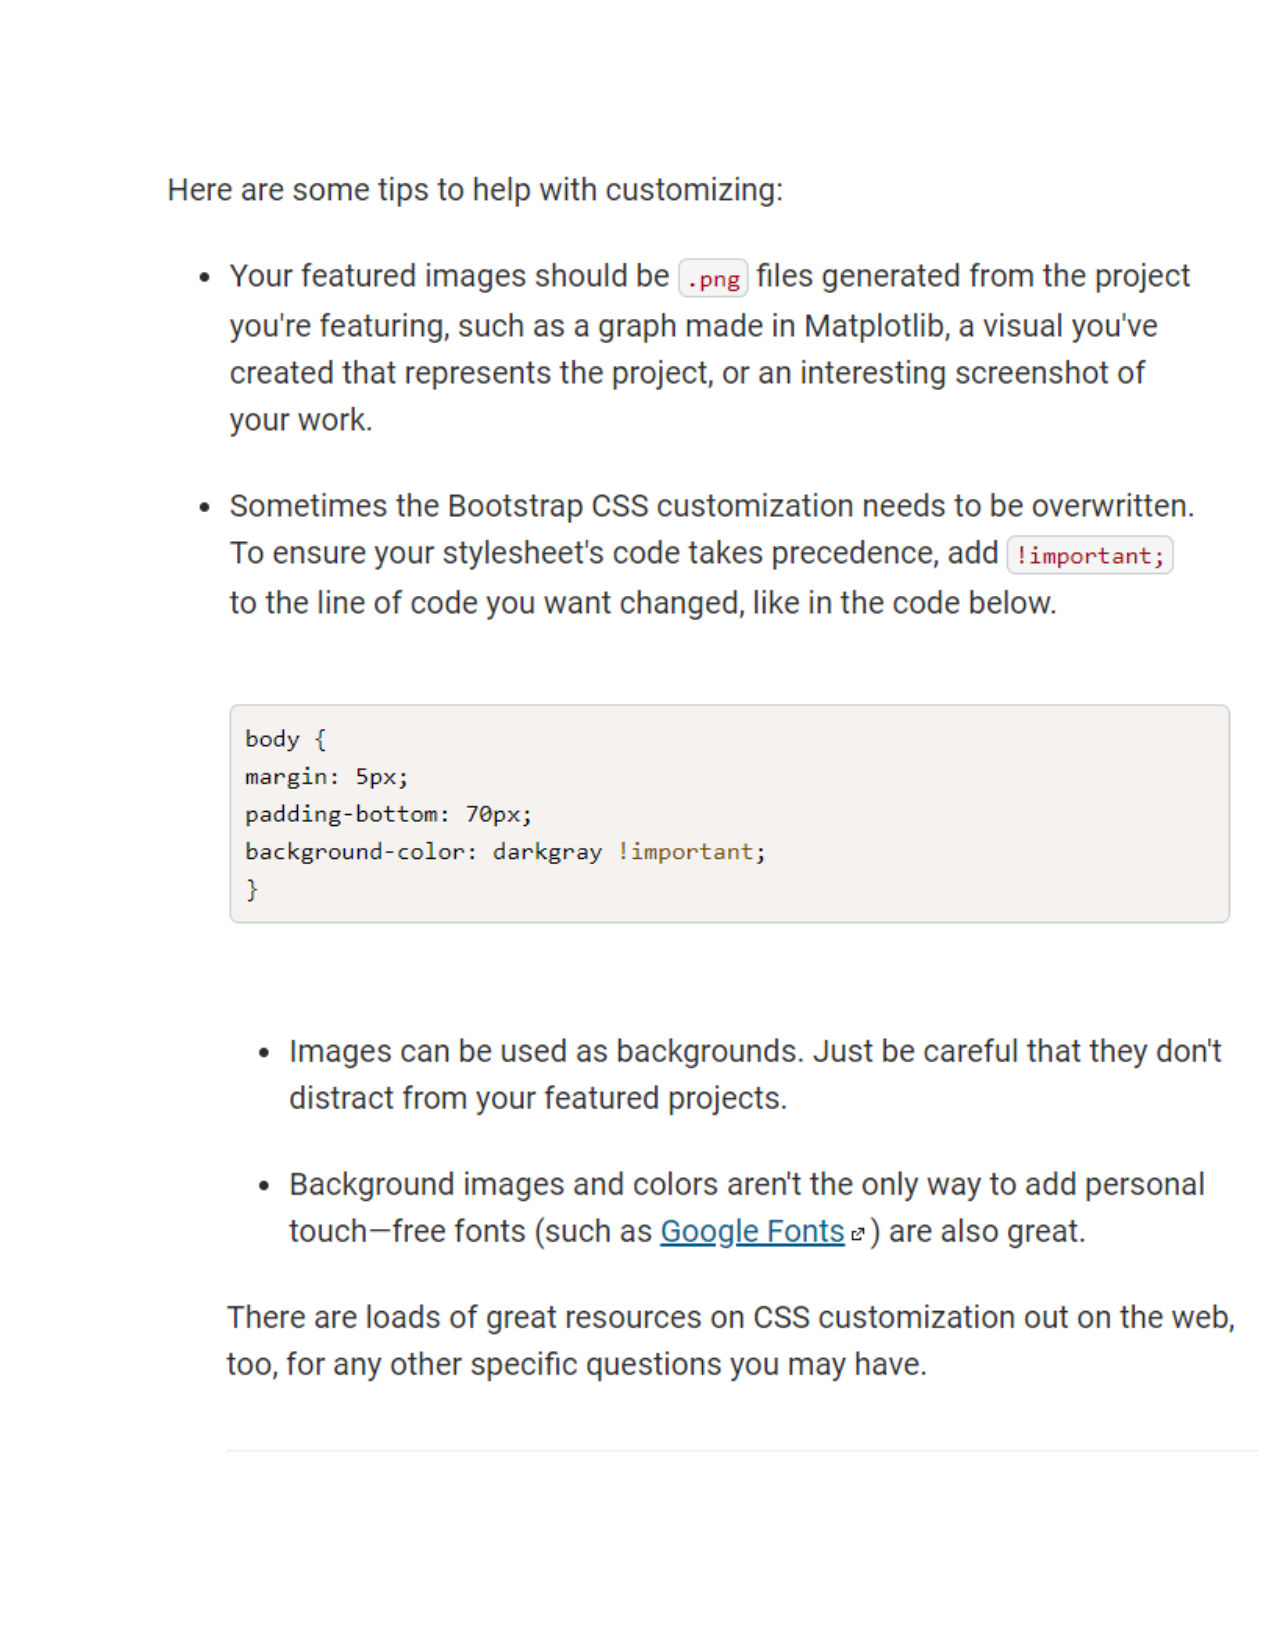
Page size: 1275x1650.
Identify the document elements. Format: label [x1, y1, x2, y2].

picture [150, 150, 1275, 969]
picture [150, 987, 1275, 1455]
